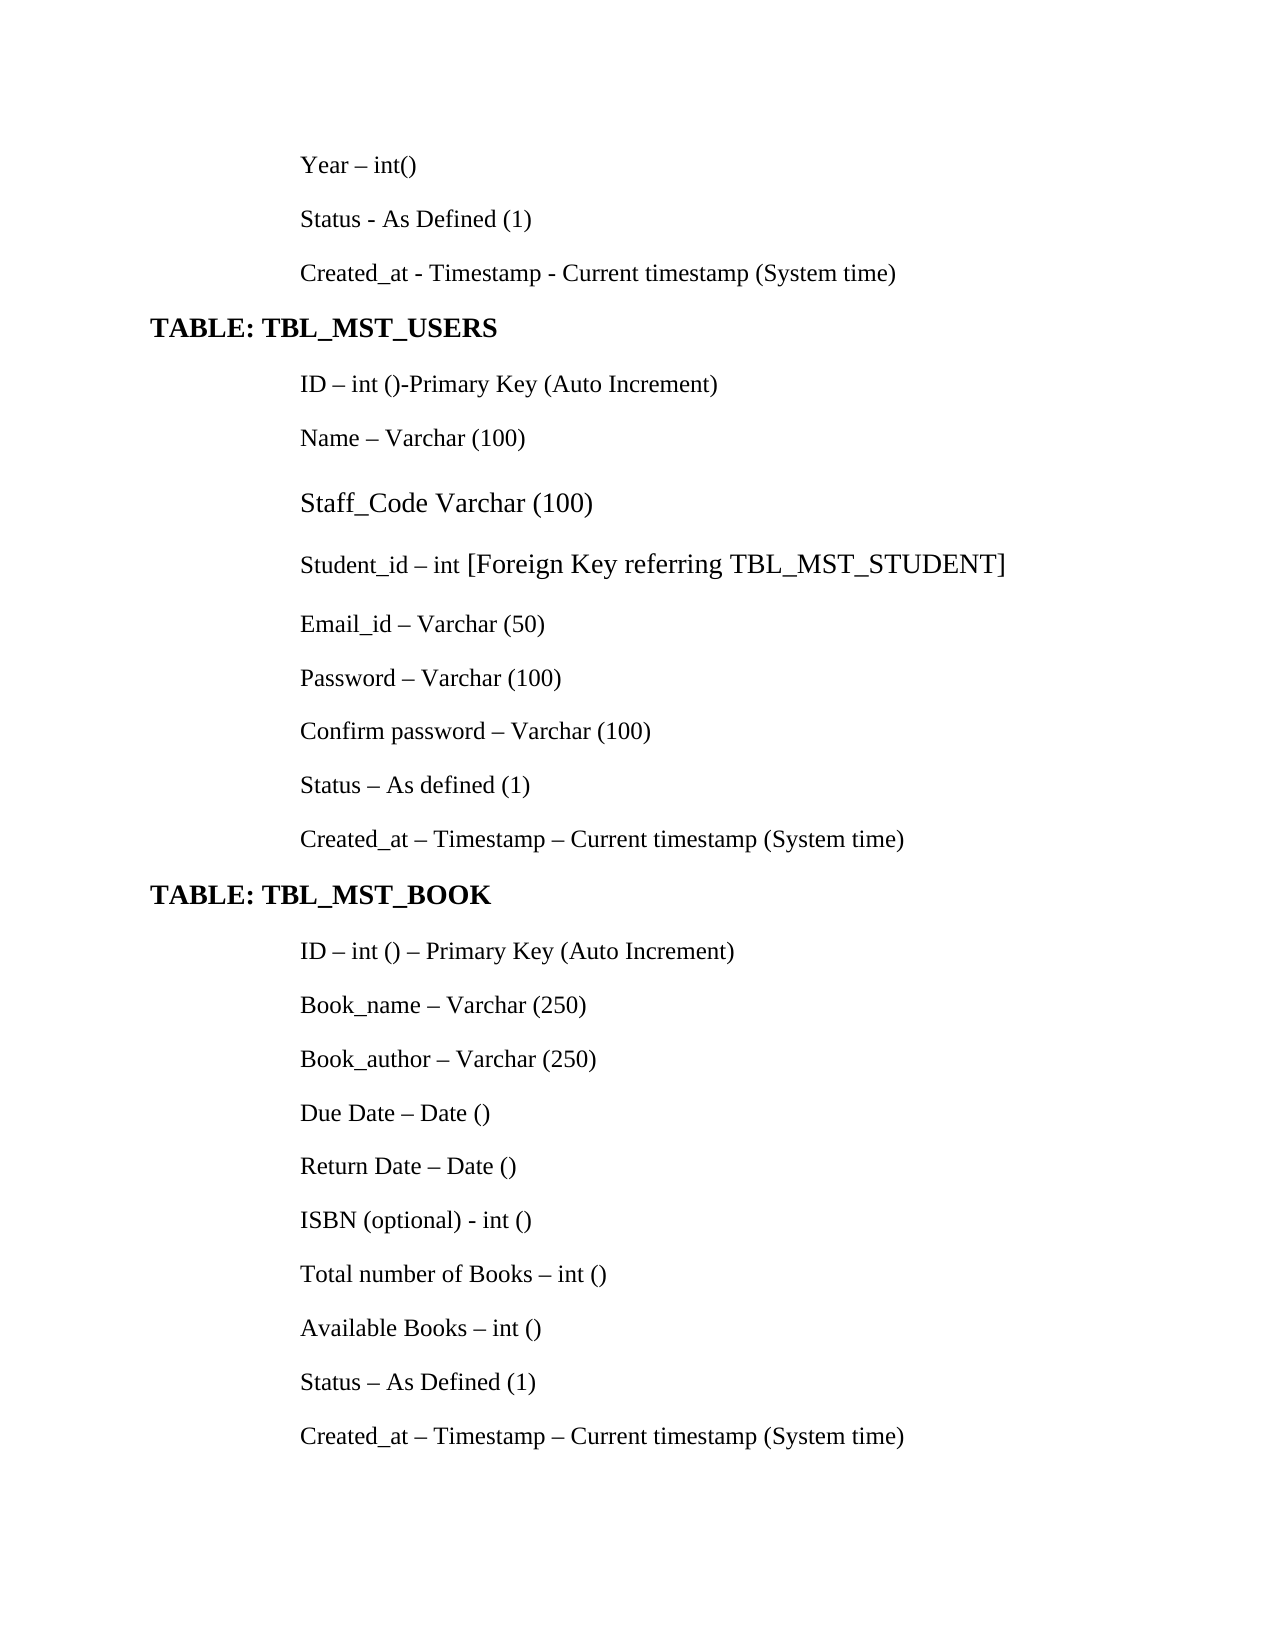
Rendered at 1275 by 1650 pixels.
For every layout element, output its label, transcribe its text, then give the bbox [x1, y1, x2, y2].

text Created_at - Timestamp - Current timestamp (System time) [225, 258, 1125, 286]
text Book_name – Varchar (250) [150, 990, 1125, 1019]
text ISBN (optional) - int () [150, 1205, 1125, 1234]
text Book_author – Varchar (250) [150, 1044, 1125, 1072]
text Due Date – Date () [150, 1098, 1125, 1126]
text Created_at – Timestamp – Current timestamp (System time) [225, 824, 1125, 853]
text ID – int () – Primary Key (Auto Increment) [150, 936, 1125, 965]
text TABLE: TBL_MST_BOOK [150, 878, 1125, 910]
text Student_id – int [Foreign Key referring TBL_MST_STUDENT] [225, 547, 1125, 579]
text Created_at – Timestamp – Current timestamp (System time) [225, 1421, 1125, 1449]
text Total number of Books – int () [150, 1259, 1125, 1288]
text TABLE: TBL_MST_USERS [150, 312, 1125, 344]
text Available Books – int () [150, 1313, 1125, 1342]
text Status - As Defined (1) [225, 204, 1125, 233]
text Name – Varchar (100) [225, 423, 1125, 452]
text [150, 369, 1125, 398]
text Password – Varchar (100) [225, 663, 1125, 691]
text Staff_Code Varchar (100) [225, 486, 1125, 518]
text Email_id – Varchar (50) [225, 609, 1125, 637]
text Year – int() [225, 150, 1125, 179]
text Status – As Defined (1) [150, 1367, 1125, 1396]
text Status – As defined (1) [225, 770, 1125, 799]
text Return Date – Date () [150, 1151, 1125, 1180]
text Confirm password – Varchar (100) [225, 716, 1125, 745]
